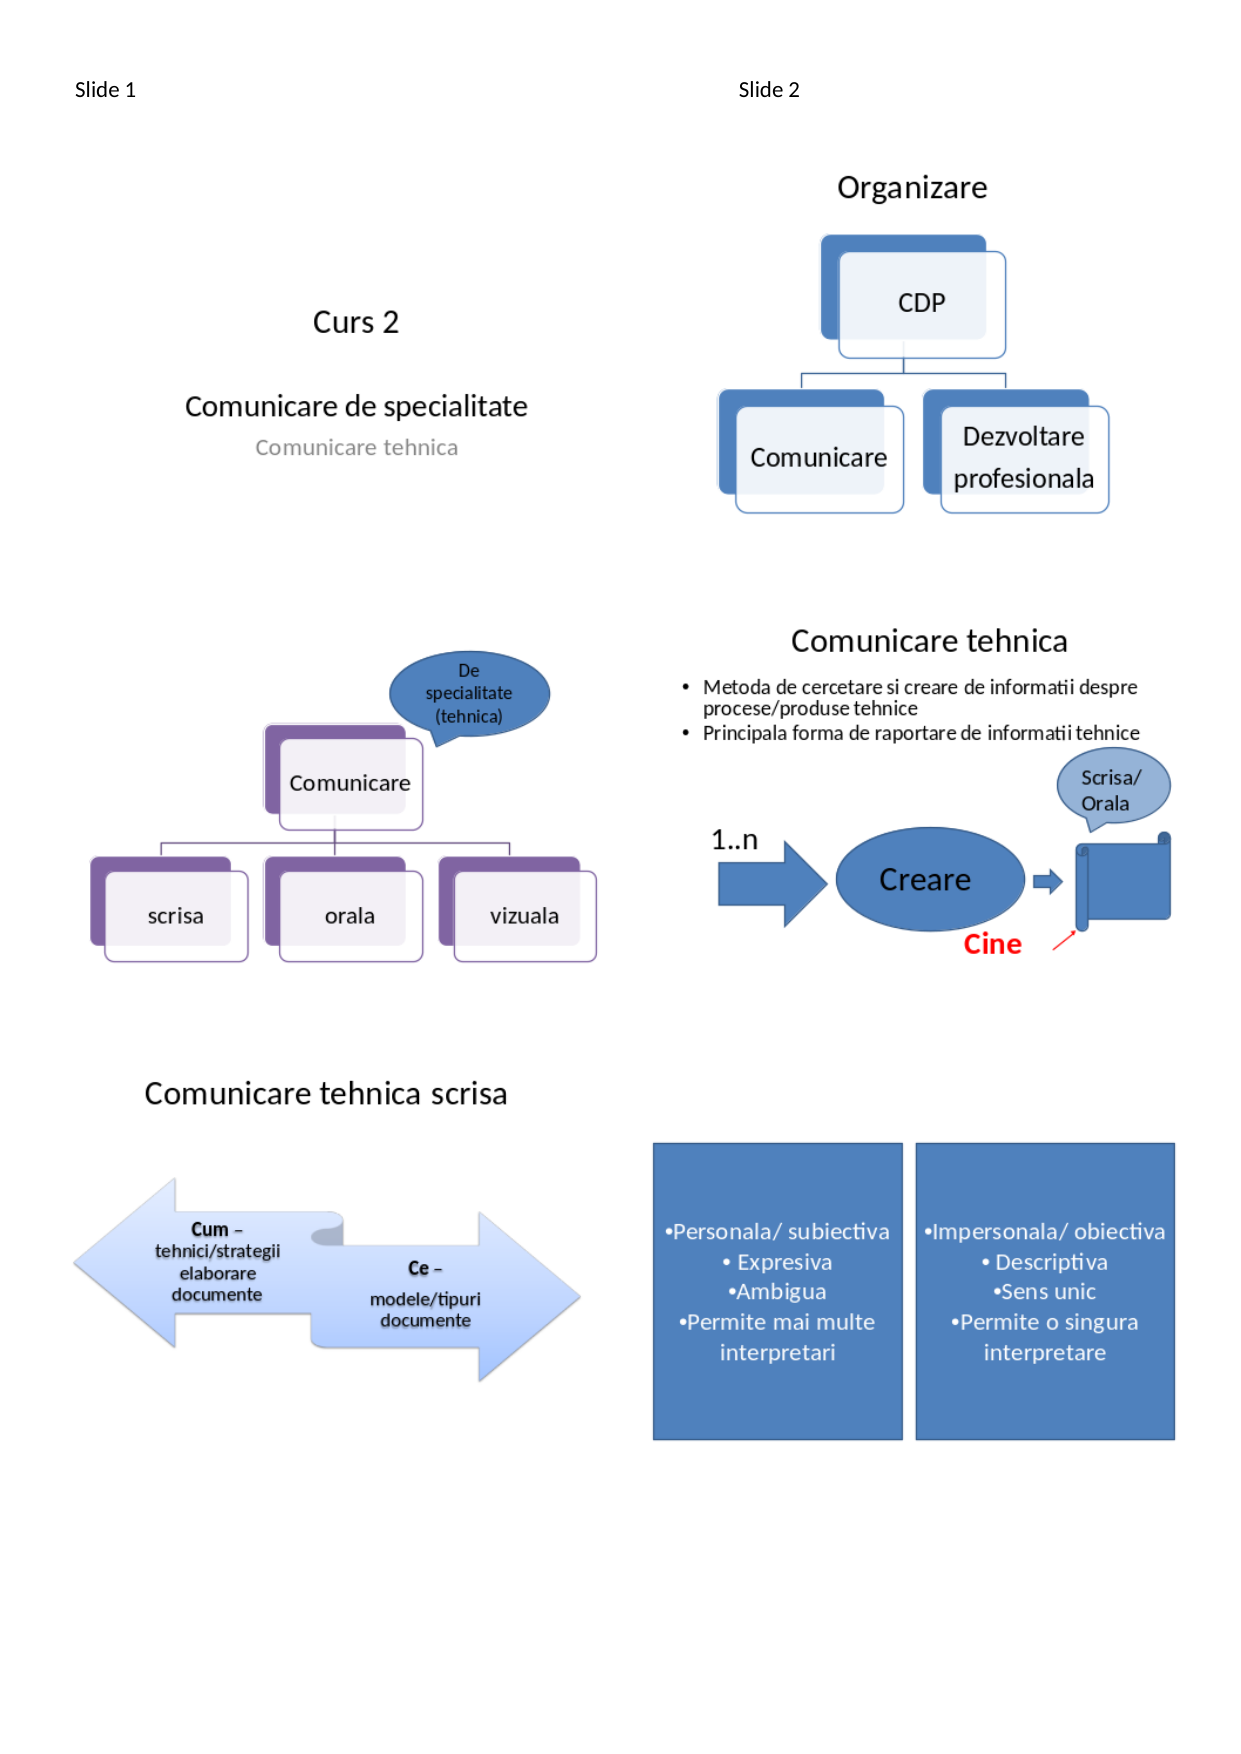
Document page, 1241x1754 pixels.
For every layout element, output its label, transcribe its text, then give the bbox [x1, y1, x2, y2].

text Slide 1 Slide 2 [75, 75, 1165, 103]
